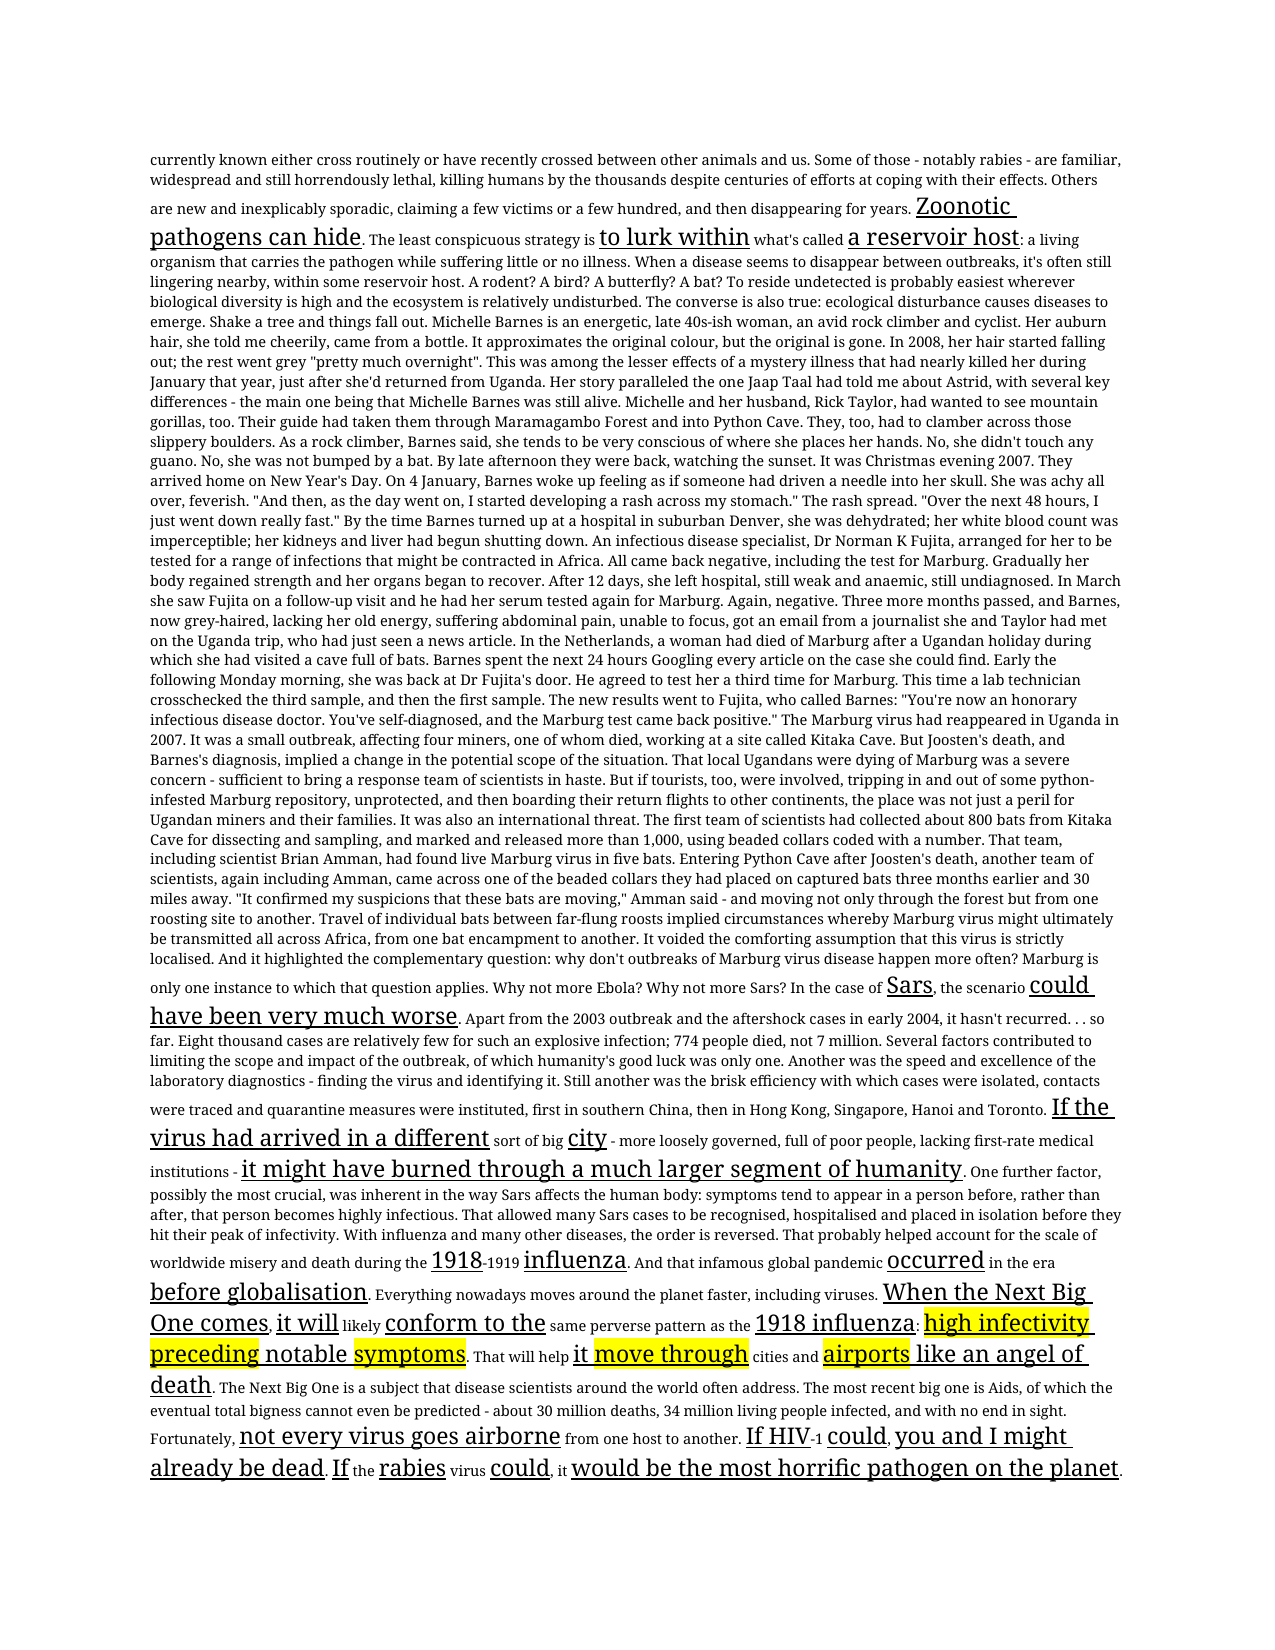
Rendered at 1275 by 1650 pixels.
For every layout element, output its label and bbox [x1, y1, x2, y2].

text [150, 150, 1125, 1483]
